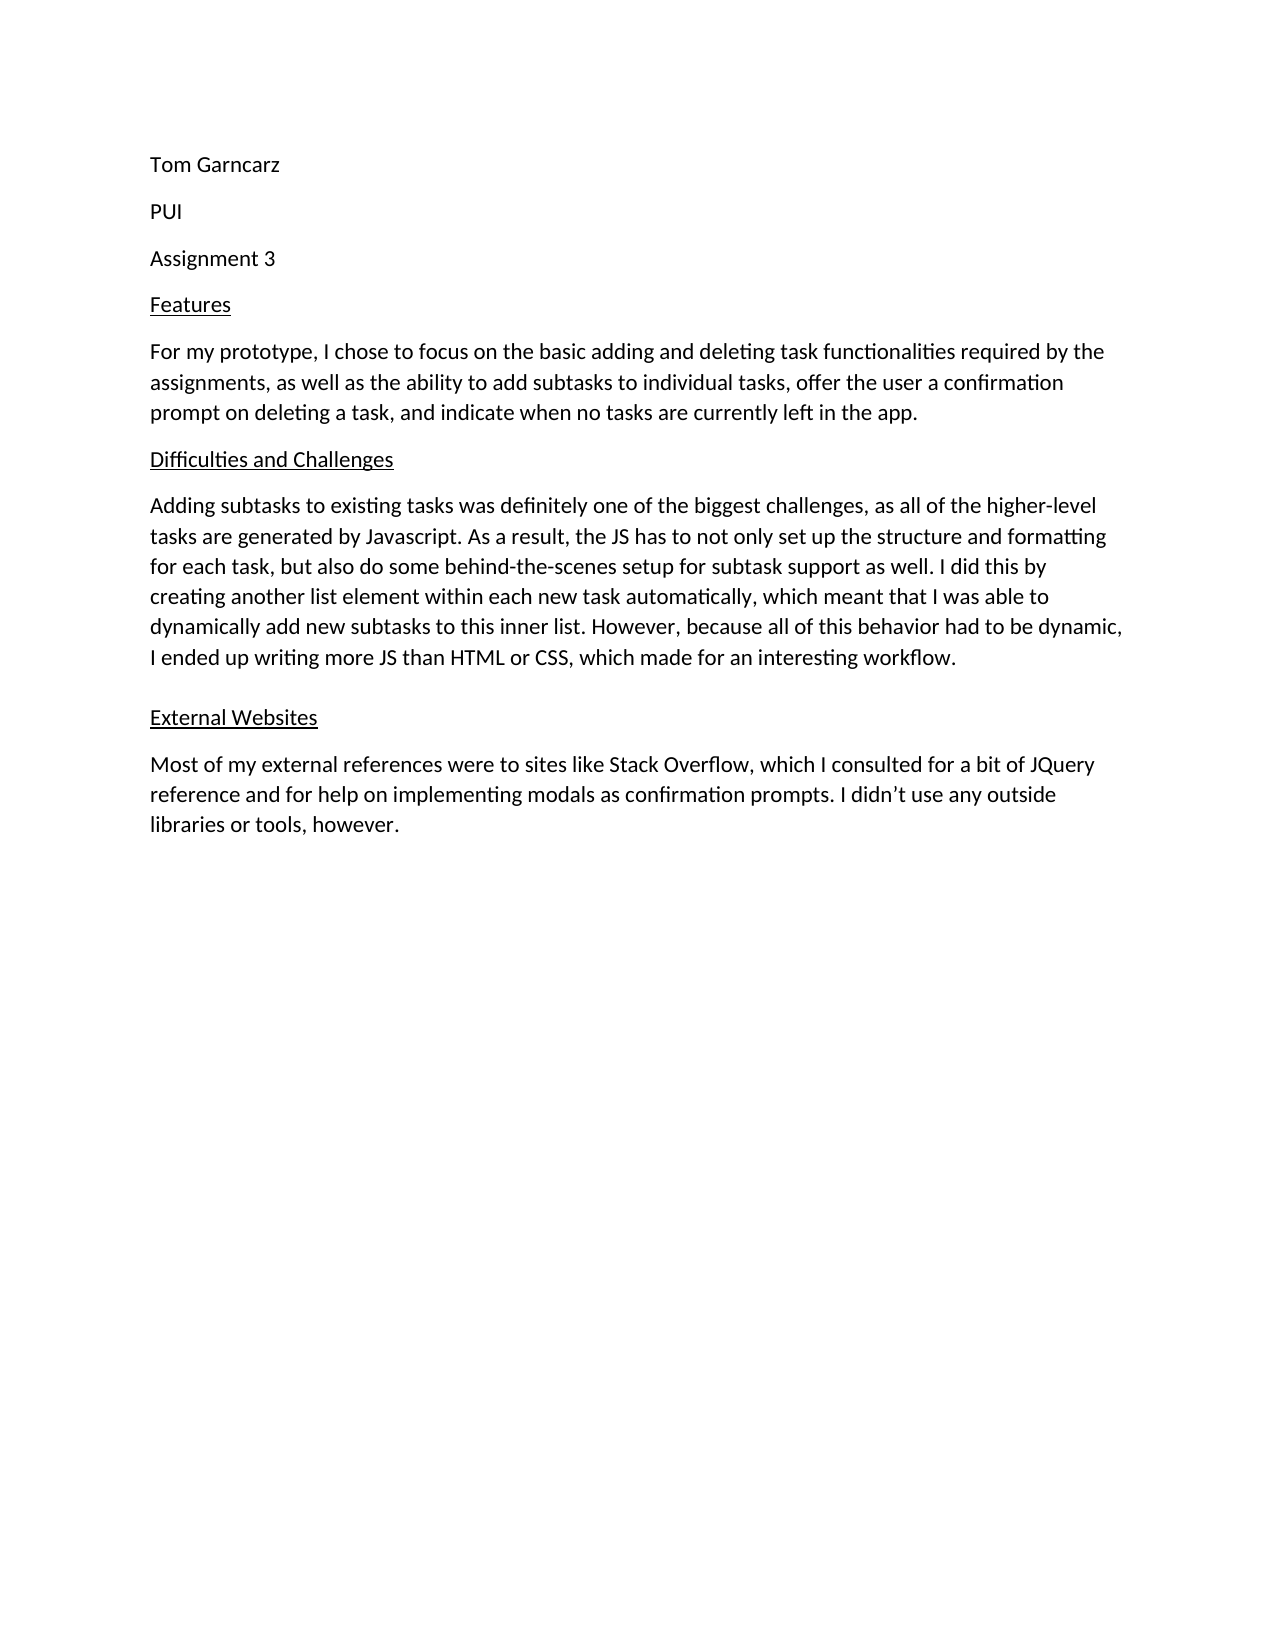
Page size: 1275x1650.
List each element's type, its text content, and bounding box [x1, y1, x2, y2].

text Features [150, 291, 1125, 319]
text For my prototype, I chose to focus on the basic adding and deleting task functionalities required by the assignments, as well as the ability to add subtasks to individual tasks, offer the user a confirmation prompt on deleting a task, and indicate when no tasks are currently left in the app. [150, 337, 1125, 426]
text PUI [150, 197, 1125, 225]
text Most of my external references were to sites like Stack Overflow, which I consulted for a bit of JQuery reference and for help on implementing modals as confirmation prompts. I didn’t use any outside libraries or tools, however. [150, 750, 1125, 838]
text Adding subtasks to existing tasks was definitely one of the biggest challenges, as all of the higher-level tasks are generated by Javascript. As a result, the JS has to not only set up the structure and formatting for each task, but also do some behind-the-scenes setup for subtask support as well. I did this by creating another list element within each new task automatically, which meant that I was able to dynamically add new subtasks to this inner list. However, because all of this behavior had to be dynamic, I ended up writing more JS than HTML or CSS, which made for an interesting workflow. External Websites [150, 492, 1125, 731]
text Difficulties and Challenges [150, 445, 1125, 473]
text Tom Garncarz [150, 150, 1125, 178]
text Assignment 3 [150, 244, 1125, 272]
